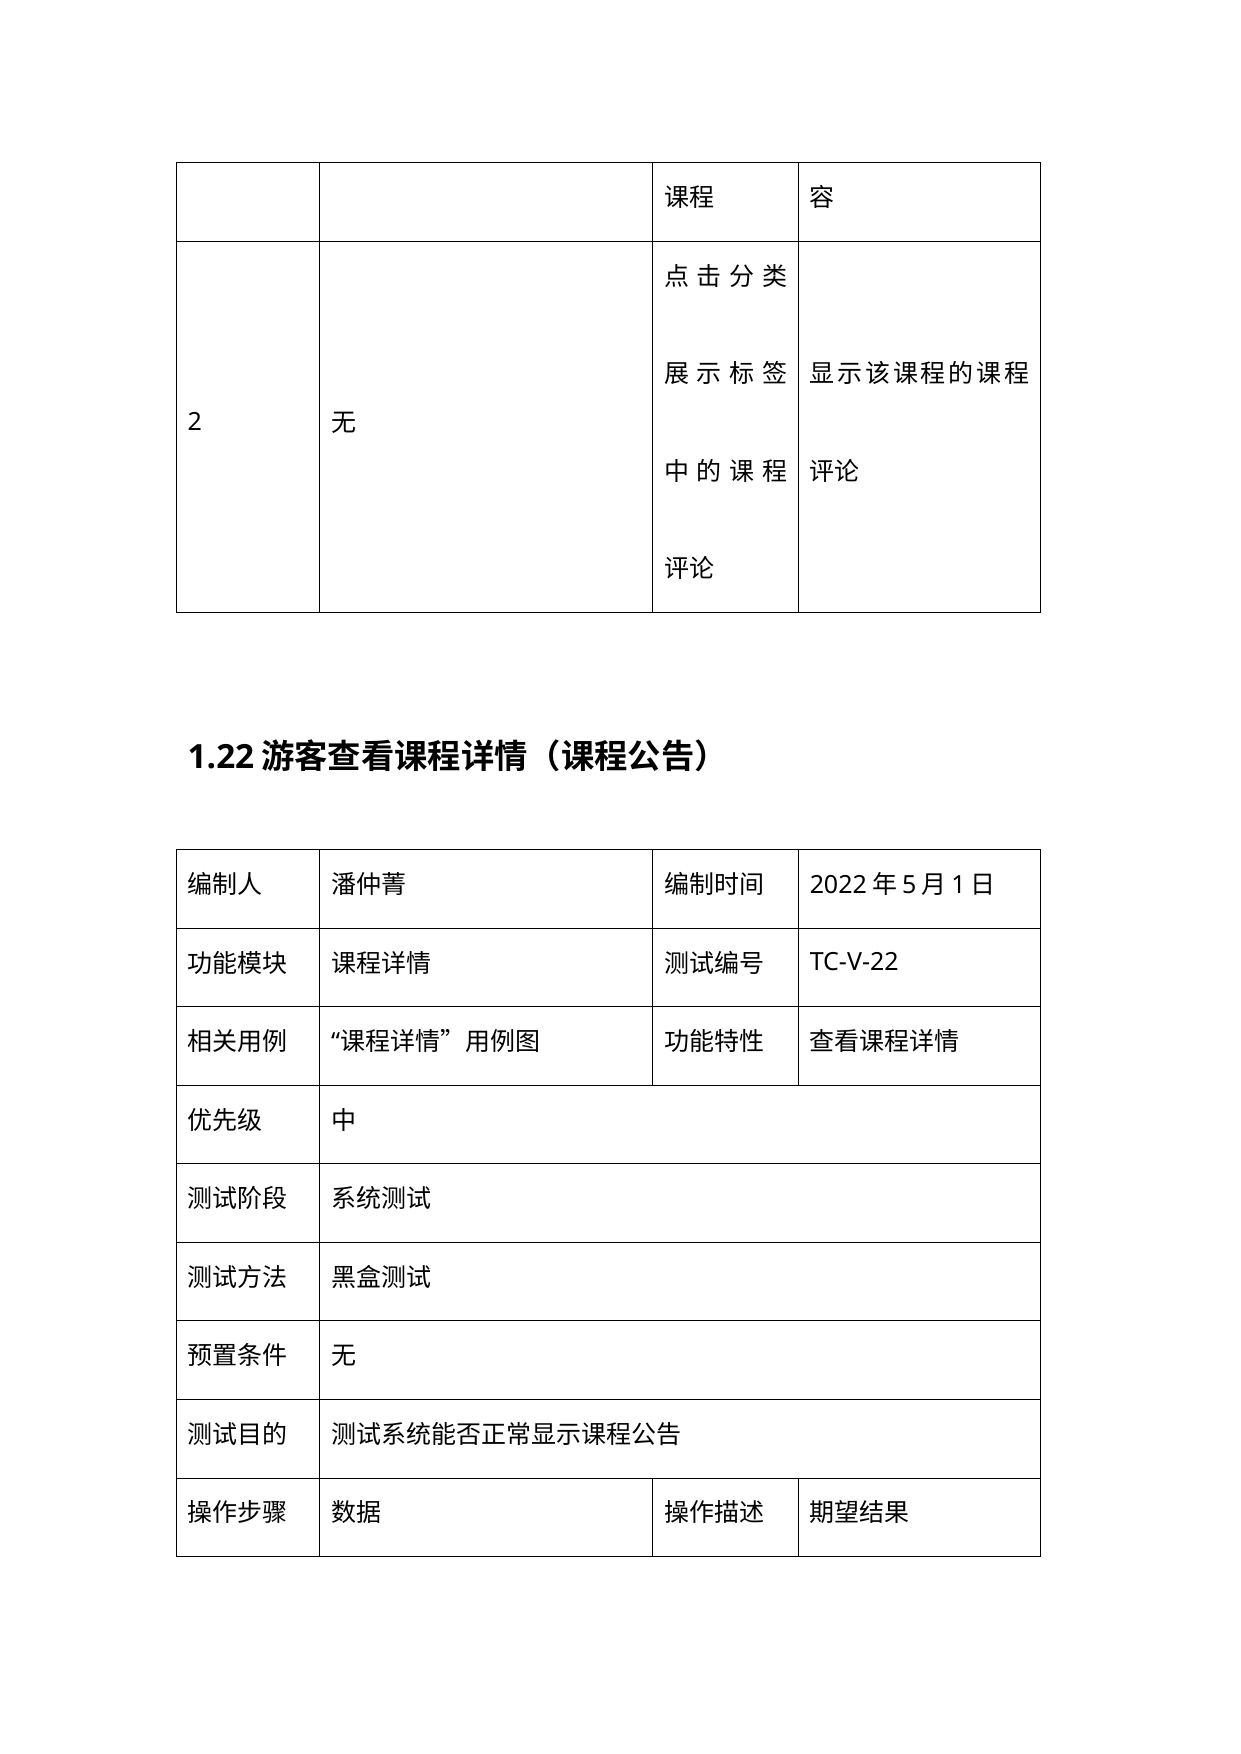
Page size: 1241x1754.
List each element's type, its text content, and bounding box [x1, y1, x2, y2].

table_cell TC-V-22 [799, 929, 1040, 1006]
table_cell 优先级 [177, 1086, 319, 1163]
table_cell “课程详情”用例图 [320, 1007, 652, 1085]
table_cell 显示该项课程页内容 [799, 163, 1040, 241]
table_cell 期望结果 [799, 1479, 1040, 1556]
table_cell 黑盒测试 [320, 1243, 1040, 1320]
table_cell 操作步骤 [177, 1479, 319, 1556]
table_cell 显示该课程的课程评论 [799, 242, 1040, 612]
subtitle 1.22游客查看课程详情（课程公告） [187, 722, 1053, 787]
table_cell 测试编号 [653, 929, 798, 1006]
table_cell 无 [320, 163, 652, 241]
table_header 编制人 [177, 850, 319, 928]
table_cell 2 [177, 242, 319, 612]
table_cell 课程详情 [320, 929, 652, 1006]
table_cell 操作描述 [653, 1479, 798, 1556]
table_cell 中 [320, 1086, 1040, 1163]
table_cell 测试阶段 [177, 1164, 319, 1242]
table_cell 系统测试 [320, 1164, 1040, 1242]
table_cell 相关用例 [177, 1007, 319, 1085]
table_header 2022年5月1日 [799, 850, 1040, 928]
table_cell 预置条件 [177, 1321, 319, 1399]
table_cell 功能模块 [177, 929, 319, 1006]
table_cell 1 [177, 163, 319, 241]
table_cell 功能特性 [653, 1007, 798, 1085]
table_cell 查看课程详情 [799, 1007, 1040, 1085]
table_cell 测试系统能否正常显示课程公告 [320, 1400, 1040, 1477]
table_header 潘仲菁 [320, 850, 652, 928]
table_cell 测试方法 [177, 1243, 319, 1320]
table_cell 点击分类展示标签中的课程评论 [653, 242, 798, 612]
table_cell 点击某项课程 [653, 163, 798, 241]
table_header 编制时间 [653, 850, 798, 928]
table_cell 无 [320, 242, 652, 612]
table_cell 数据 [320, 1479, 652, 1556]
table_cell 无 [320, 1321, 1040, 1399]
table_cell 测试目的 [177, 1400, 319, 1477]
